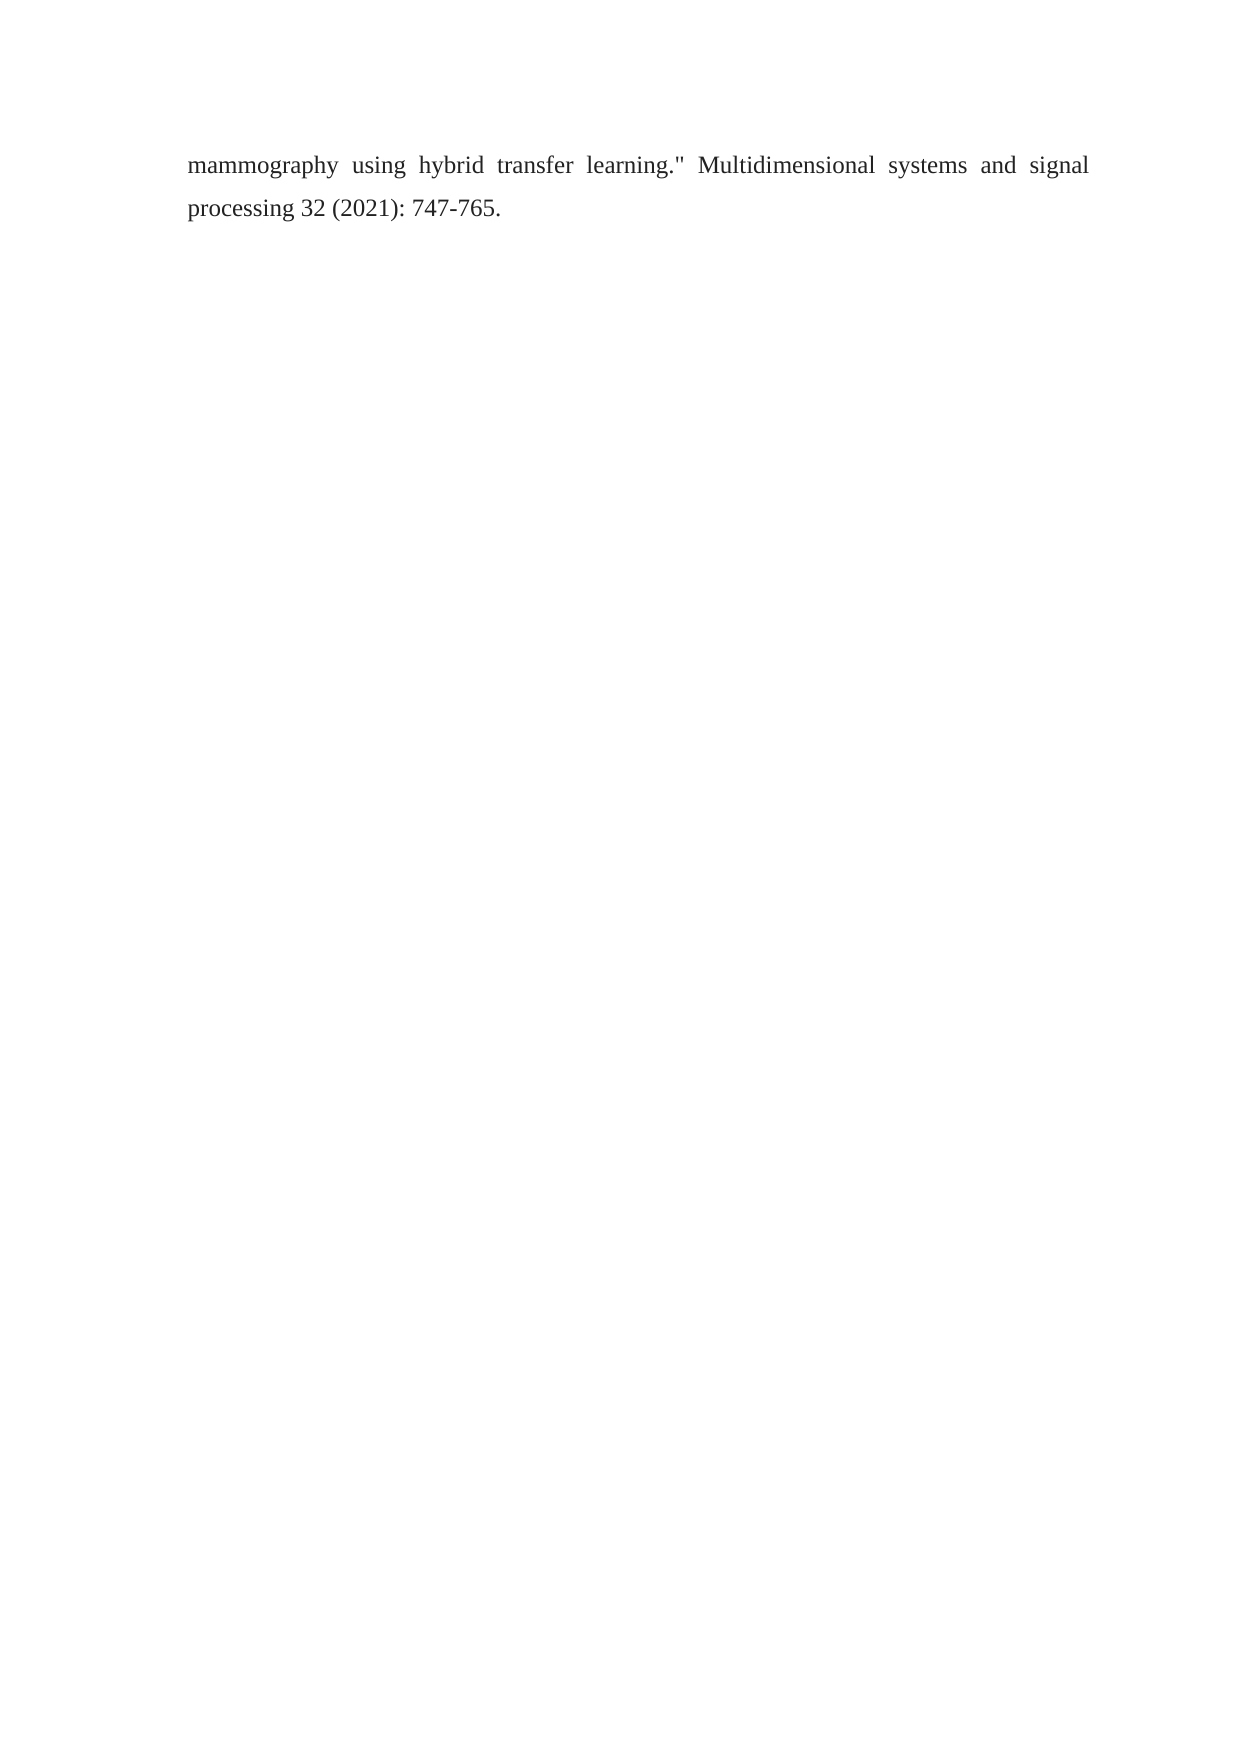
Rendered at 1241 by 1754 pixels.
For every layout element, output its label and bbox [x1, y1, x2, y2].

list [150, 150, 1090, 222]
